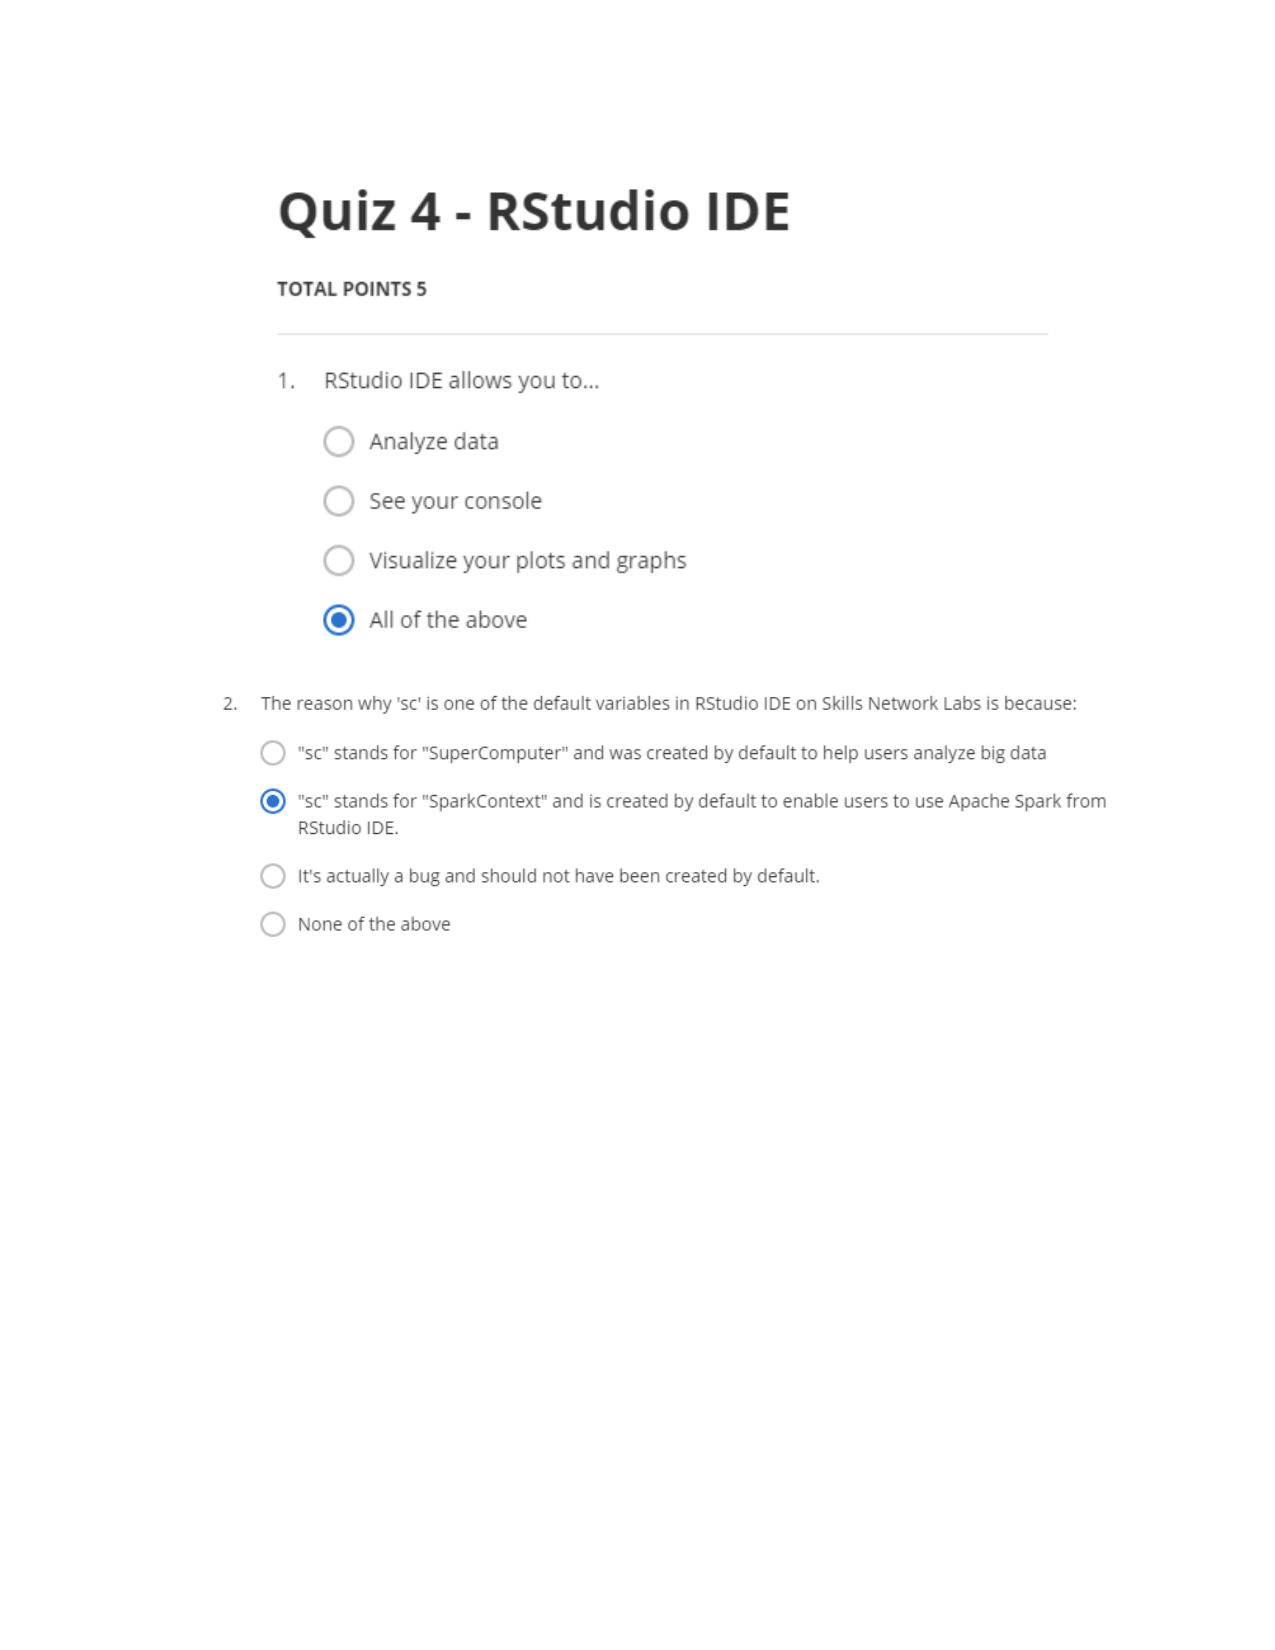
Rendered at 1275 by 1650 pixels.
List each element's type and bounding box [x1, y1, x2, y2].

picture [150, 663, 1125, 965]
picture [150, 150, 1049, 661]
